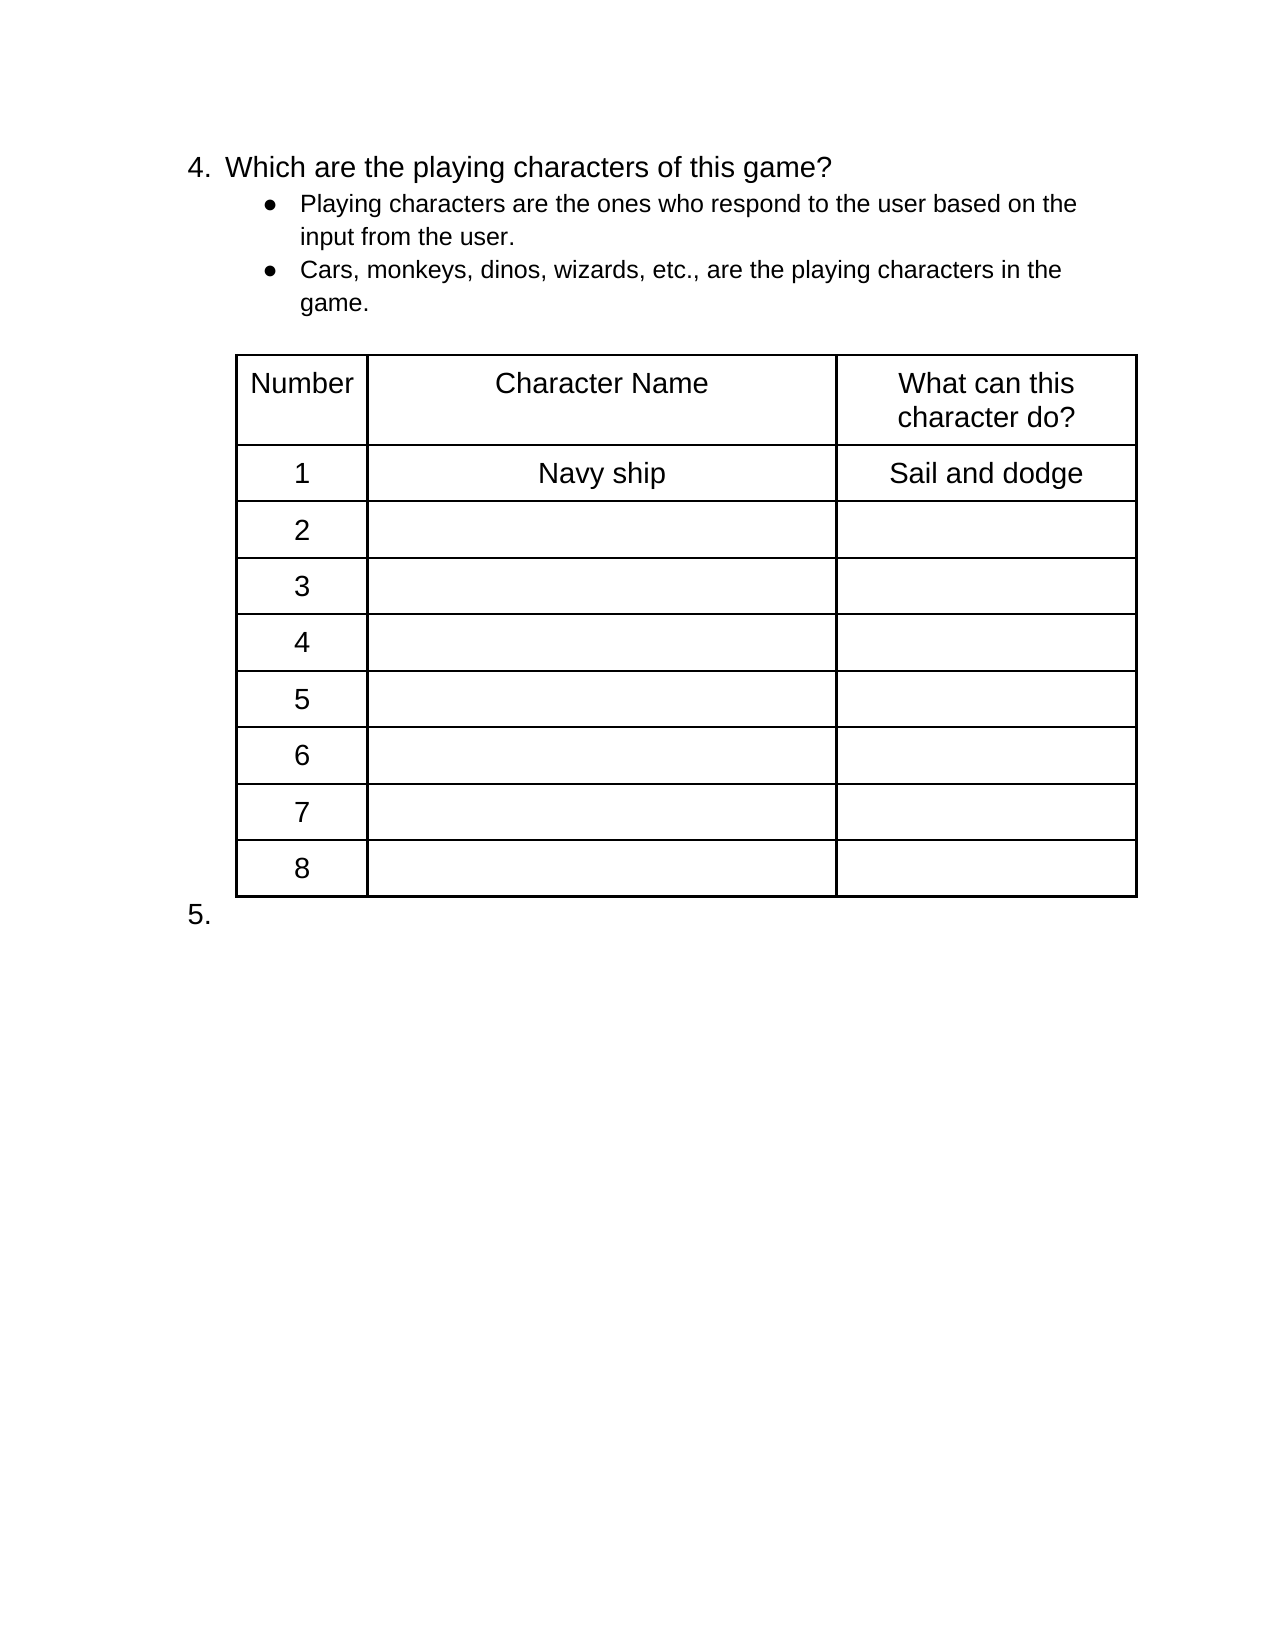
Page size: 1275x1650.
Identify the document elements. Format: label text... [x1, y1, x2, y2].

table_header Number [238, 356, 366, 444]
table_cell 6 [238, 728, 366, 782]
table_header What can this character do? [838, 356, 1135, 444]
table_cell Navy ship [369, 446, 835, 500]
table_cell 4 [238, 615, 366, 669]
table_cell [369, 502, 835, 557]
table_cell [838, 785, 1135, 839]
table_cell [838, 559, 1135, 613]
table_cell Sail and dodge [838, 446, 1135, 500]
table_cell [838, 841, 1135, 895]
table_cell 5 [238, 672, 366, 726]
list Which are the playing characters of this game? [187, 150, 1125, 183]
table_cell [838, 672, 1135, 726]
table_cell [369, 672, 835, 726]
table_header Character Name [369, 356, 835, 444]
list Cars, monkeys, dinos, wizards, etc., are the playing characters in the game. [262, 254, 1125, 316]
table_cell [369, 785, 835, 839]
table_cell [369, 615, 835, 669]
table_cell 3 [238, 559, 366, 613]
table_cell [369, 841, 835, 895]
table_cell 1 [238, 446, 366, 500]
table_cell [369, 728, 835, 782]
table_cell 2 [238, 502, 366, 557]
table_cell [369, 559, 835, 613]
table_cell [838, 502, 1135, 557]
table_cell 7 [238, 785, 366, 839]
table_cell [838, 728, 1135, 782]
list Playing characters are the ones who respond to the user based on the input from the user. [262, 188, 1125, 250]
table_cell [838, 615, 1135, 669]
table_cell 8 [238, 841, 366, 895]
